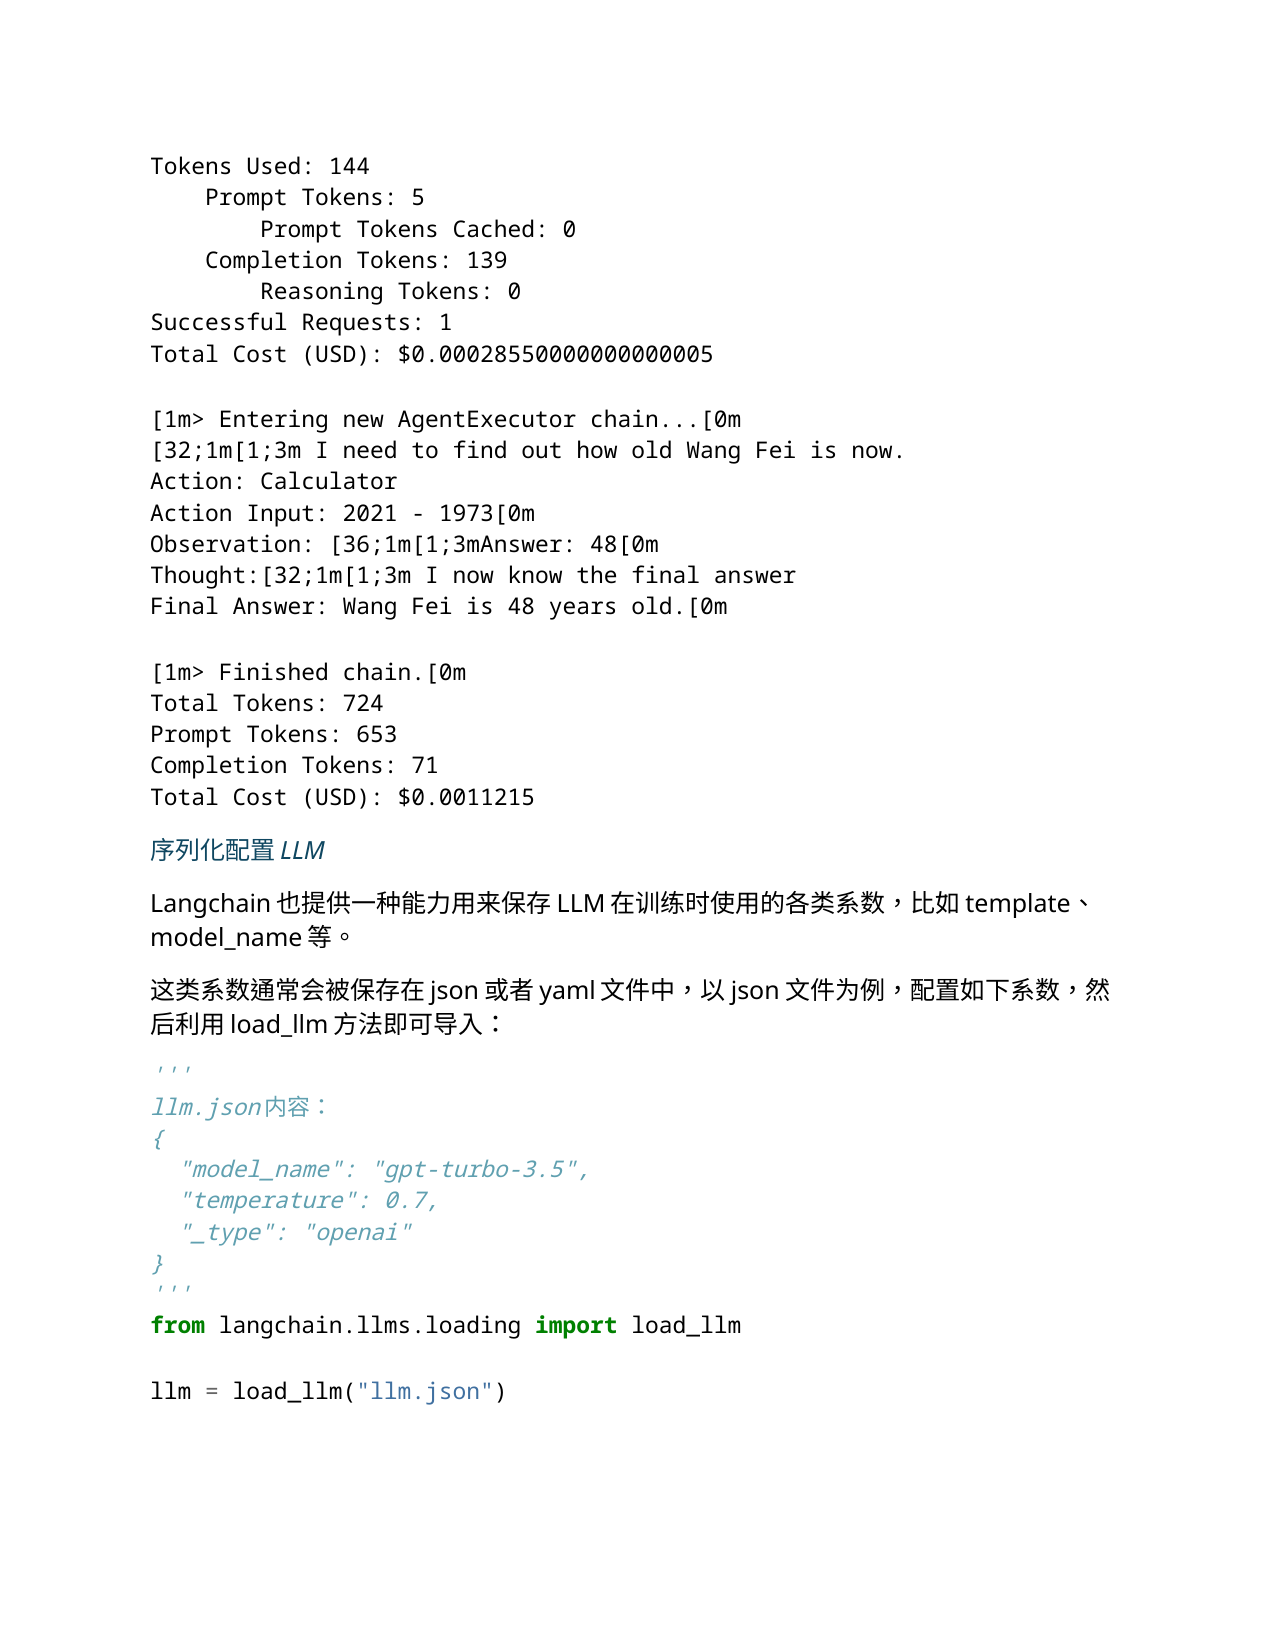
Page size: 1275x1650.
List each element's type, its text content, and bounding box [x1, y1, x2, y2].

text ''' llm.json内容： { "model_name": "gpt-turbo-3.5", "temperature": 0.7, "_type": "openai" } ''' from langchain.llms.loading import load_llm llm = load_llm("llm.json") [150, 1059, 1125, 1406]
text Langchain也提供一种能力用来保存LLM在训练时使用的各类系数，比如template、 model_name等。 [150, 886, 1125, 954]
text 这类系数通常会被保存在json或者yaml文件中，以json文件为例，配置如下系数，然后利用load_llm方法即可导入： [150, 972, 1125, 1041]
subtitle 序列化配置LLM [150, 833, 1125, 867]
text Tokens Used: 144 Prompt Tokens: 5 Prompt Tokens Cached: 0 Completion Tokens: 139 Reasoning Tokens: 0 Successful Requests: 1 Total Cost (USD): $0.00028550000000000005 [1m> Entering new AgentExecutor chain...[0m [32;1m[1;3m I need to find out how old Wang Fei is now. Action: Calculator Action Input: 2021 - 1973[0m Observation: [36;1m[1;3mAnswer: 48[0m Thought:[32;1m[1;3m I now know the final answer Final Answer: Wang Fei is 48 years old.[0m [1m> Finished chain.[0m Total Tokens: 724 Prompt Tokens: 653 Completion Tokens: 71 Total Cost (USD): $0.0011215 [150, 150, 1125, 812]
